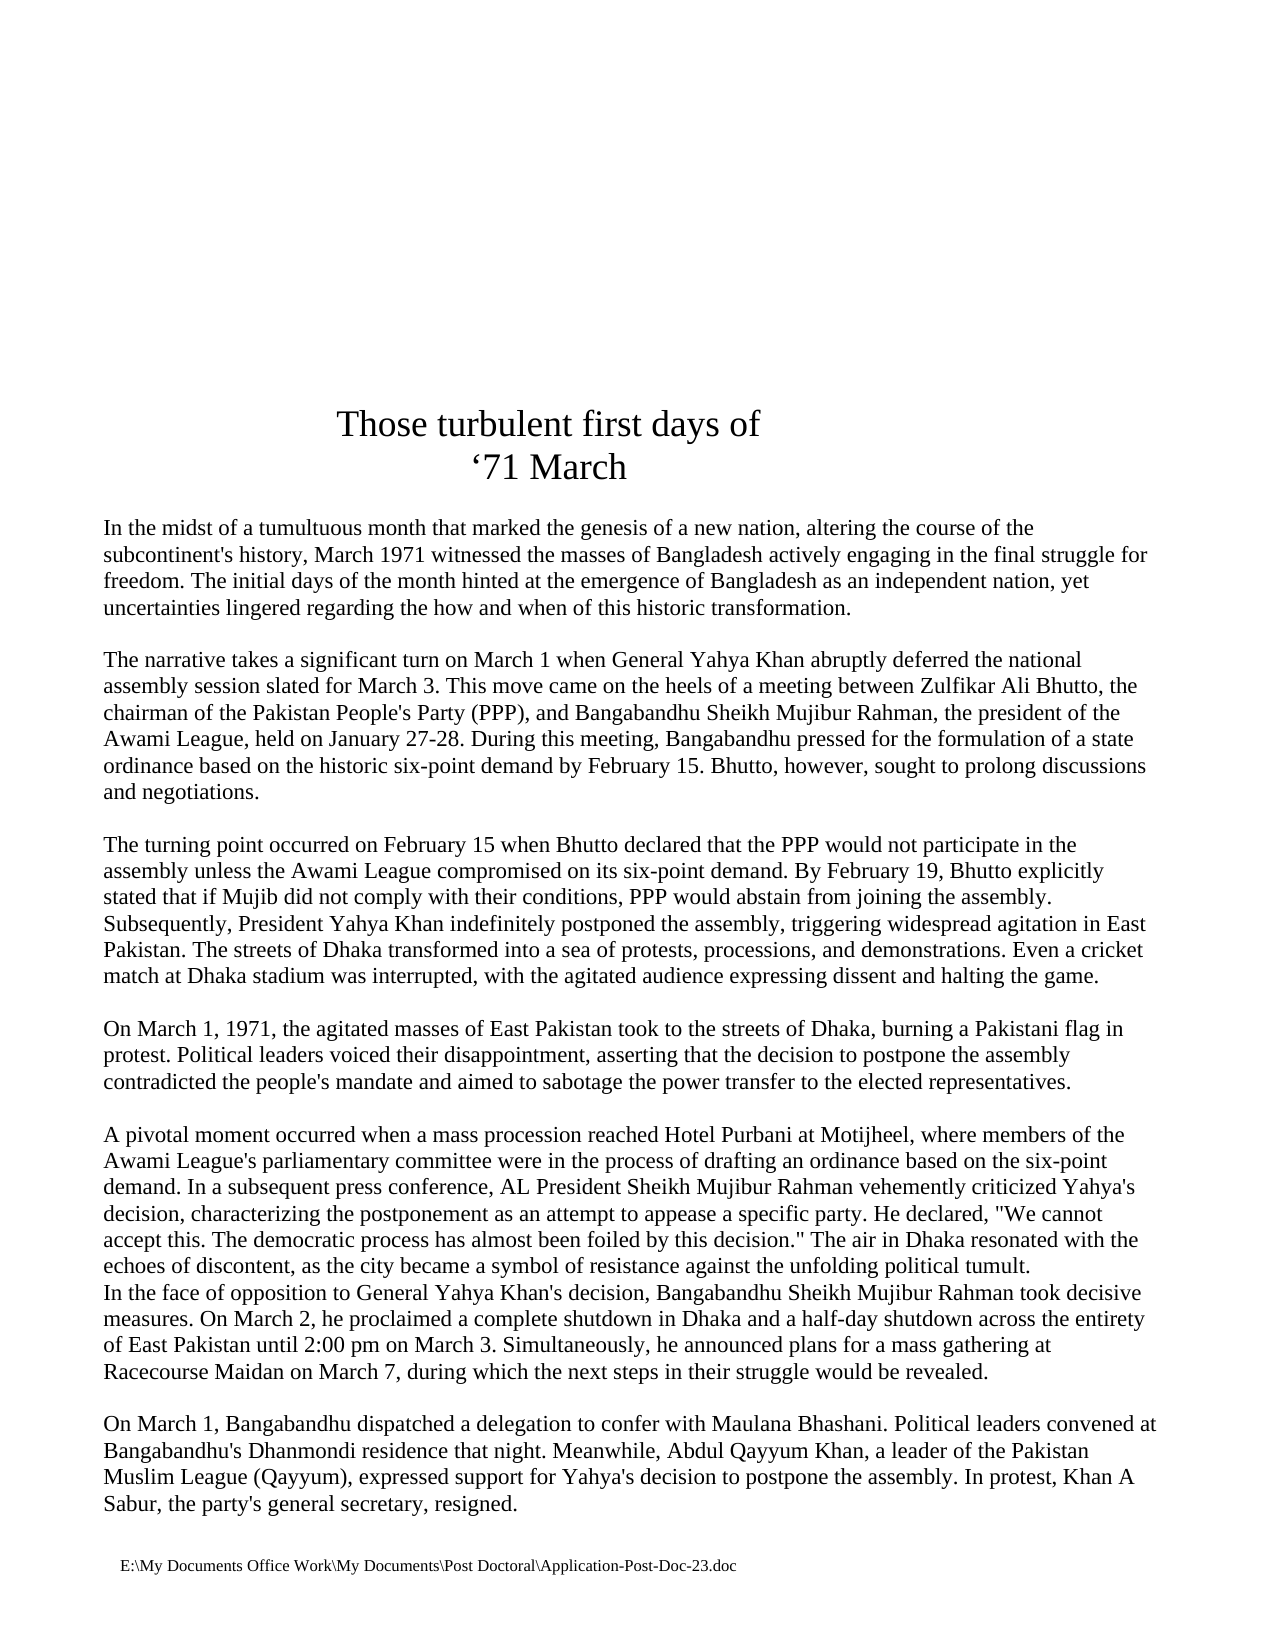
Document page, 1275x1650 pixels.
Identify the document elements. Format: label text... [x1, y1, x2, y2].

text A pivotal moment occurred when a mass procession reached Hotel Purbani at Motijheel, where members of the Awami League's parliamentary committee were in the process of drafting an ordinance based on the six-point demand. In a subsequent press conference, AL President Sheikh Mujibur Rahman vehemently criticized Yahya's decision, characterizing the postponement as an attempt to appease a specific party. He declared, "We cannot accept this. The democratic process has almost been foiled by this decision." The air in Dhaka resonated with the echoes of discontent, as the city became a symbol of resistance against the unfolding political tumult. [103, 1121, 1162, 1279]
text In the face of opposition to General Yahya Khan's decision, Bangabandhu Sheikh Mujibur Rahman took decisive measures. On March 2, he proclaimed a complete shutdown in Dhaka and a half-day shutdown across the entirety of East Pakistan until 2:00 pm on March 3. Simultaneously, he announced plans for a mass gathering at Racecourse Maidan on March 7, during which the next steps in their struggle would be revealed. [103, 1279, 1162, 1384]
text The narrative takes a significant turn on March 1 when General Yahya Khan abruptly deferred the national assembly session slated for March 3. This move came on the heels of a meeting between Zulfikar Ali Bhutto, the chairman of the Pakistan People's Party (PPP), and Bangabandhu Sheikh Mujibur Rahman, the president of the Awami League, held on January 27-28. During this meeting, Bangabandhu pressed for the formulation of a state ordinance based on the historic six-point demand by February 15. Bhutto, however, sought to prolong discussions and negotiations. [103, 646, 1162, 804]
subtitle Those turbulent first days of ‘71 March [312, 402, 785, 488]
text In the midst of a tumultuous month that marked the genesis of a new nation, altering the course of the subcontinent's history, March 1971 witnessed the masses of Bangladesh actively engaging in the final struggle for freedom. The initial days of the month hinted at the emergence of Bangladesh as an independent nation, yet uncertainties lingered regarding the how and when of this historic transformation. [103, 514, 1162, 620]
text On March 1, 1971, the agitated masses of East Pakistan took to the streets of Dhaka, burning a Pakistani flag in protest. Political leaders voiced their disappointment, asserting that the decision to postpone the assembly contradicted the people's mandate and aimed to sabotage the power transfer to the elected representatives. [103, 1015, 1162, 1094]
text On March 1, Bangabandhu dispatched a delegation to confer with Maulana Bhashani. Political leaders convened at Bangabandhu's Dhanmondi residence that night. Meanwhile, Abdul Qayyum Khan, a leader of the Pakistan Muslim League (Qayyum), expressed support for Yahya's decision to postpone the assembly. In protest, Khan A Sabur, the party's general secretary, resigned. [103, 1411, 1162, 1516]
text The turning point occurred on February 15 when Bhutto declared that the PPP would not participate in the assembly unless the Awami League compromised on its six-point demand. By February 19, Bhutto explicitly stated that if Mujib did not comply with their conditions, PPP would abstain from joining the assembly. Subsequently, President Yahya Khan indefinitely postponed the assembly, triggering widespread agitation in East Pakistan. The streets of Dhaka transformed into a sea of protests, processions, and demonstrations. Even a cricket match at Dhaka stadium was interrupted, with the agitated audience expressing dissent and halting the game. [103, 831, 1162, 989]
